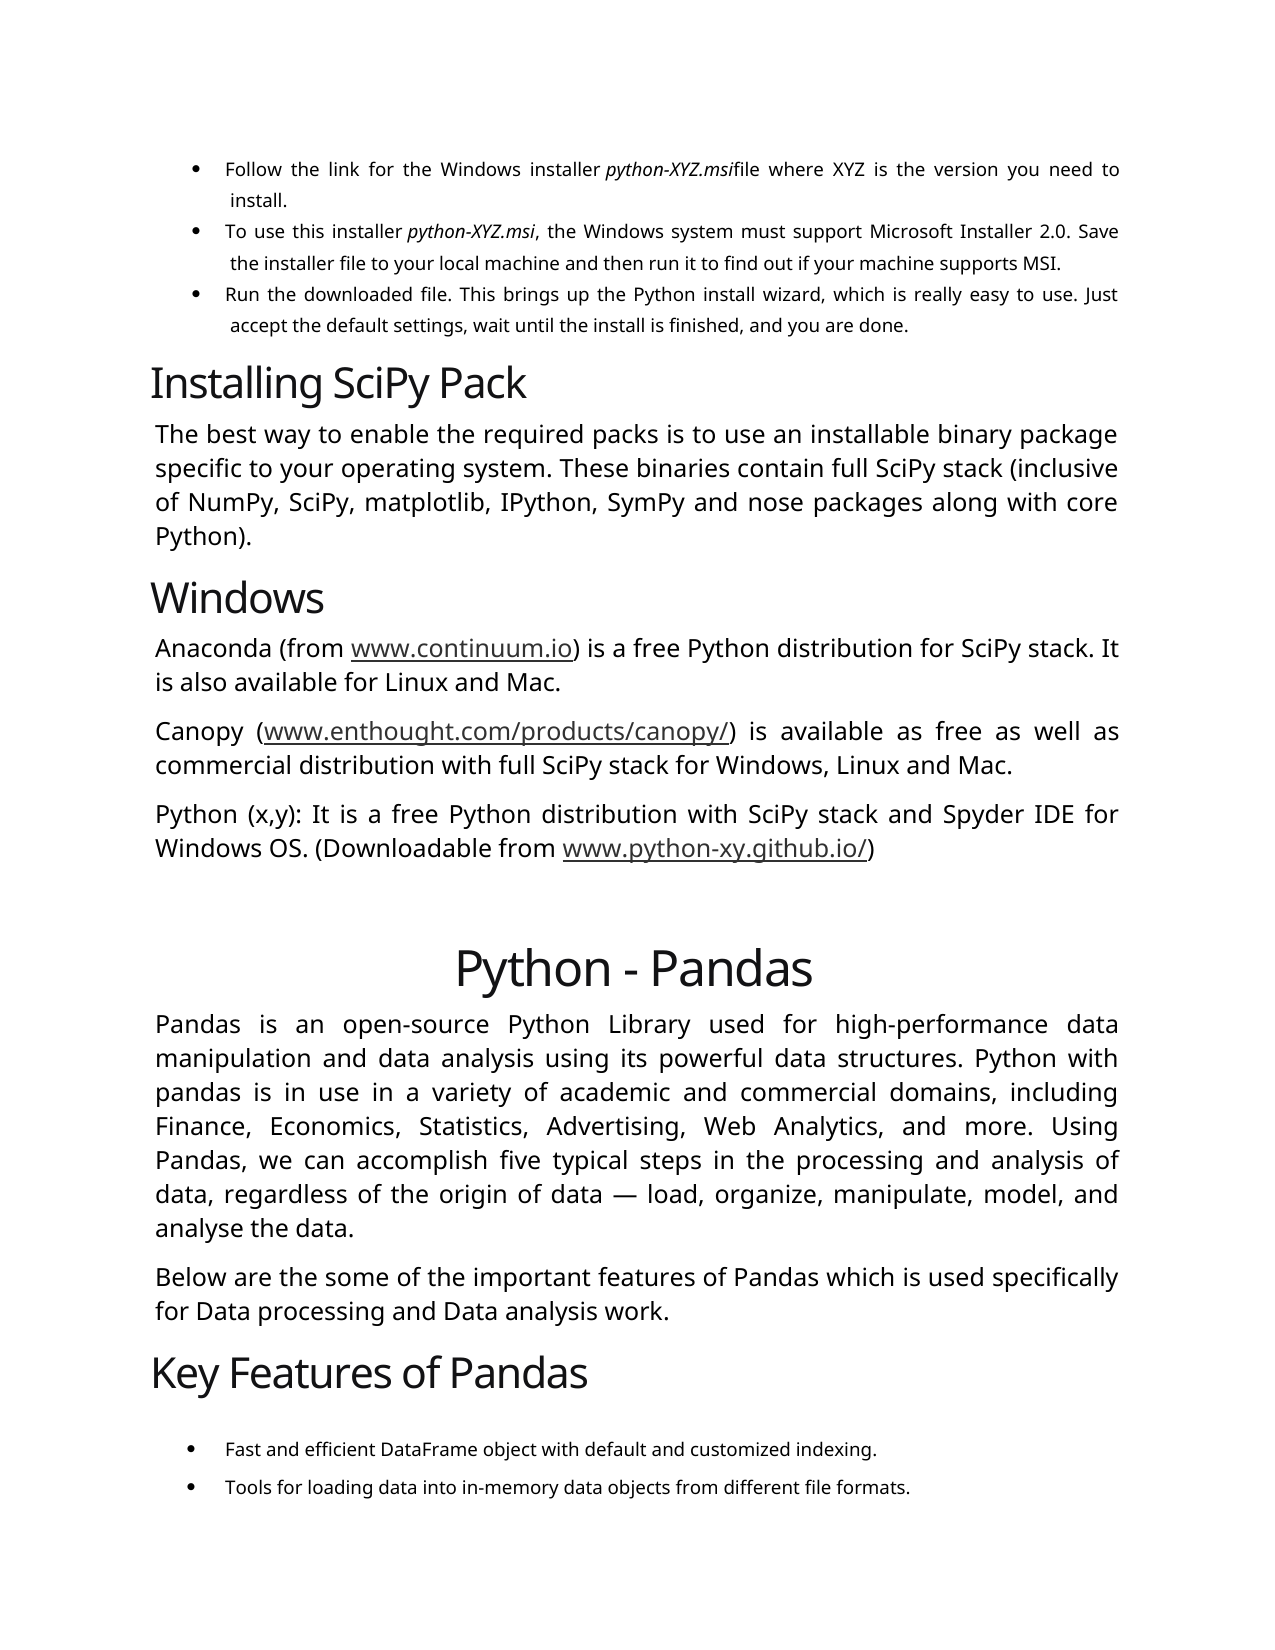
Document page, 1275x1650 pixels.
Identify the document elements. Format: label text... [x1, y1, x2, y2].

list Tools for loading data into in-memory data objects from different file formats. [187, 1468, 1125, 1499]
list Fast and efficient DataFrame object with default and customized indexing. [187, 1430, 1125, 1462]
subtitle Installing SciPy Pack [150, 353, 1120, 411]
subtitle Python - Pandas [150, 933, 1120, 1001]
text The best way to enable the required packs is to use an installable binary package specific to your operating system. These binaries contain full SciPy stack (inclusive of NumPy, SciPy, matplotlib, IPython, SymPy and nose packages along with core Python). [155, 416, 1120, 553]
text Anaconda (from www.continuum.io) is a free Python distribution for SciPy stack. It is also available for Linux and Mac. [155, 631, 1120, 699]
list To use this installer python-XYZ.msi, the Windows system must support Microsoft Installer 2.0. Save the installer file to your local machine and then run it to find out if your machine supports MSI. [192, 213, 1120, 275]
subtitle Key Features of Pandas [150, 1343, 1120, 1401]
text Python (x,y): It is a free Python distribution with SciPy stack and Spyder IDE for Windows OS. (Downloadable from www.python-xy.github.io/) [155, 797, 1120, 865]
list Run the downloaded file. This brings up the Python install wizard, which is really easy to use. Just accept the default settings, wait until the install is finished, and you are done. [192, 275, 1120, 338]
text Canopy (www.enthought.com/products/canopy/) is available as free as well as commercial distribution with full SciPy stack for Windows, Linux and Mac. [155, 714, 1120, 782]
subtitle Windows [150, 568, 1120, 626]
text Pandas is an open-source Python Library used for high-performance data manipulation and data analysis using its powerful data structures. Python with pandas is in use in a variety of academic and commercial domains, including Finance, Economics, Statistics, Advertising, Web Analytics, and more. Using Pandas, we can accomplish five typical steps in the processing and analysis of data, regardless of the origin of data — load, organize, manipulate, model, and analyse the data. [155, 1006, 1120, 1245]
text Below are the some of the important features of Pandas which is used specifically for Data processing and Data analysis work. [155, 1260, 1120, 1328]
list Follow the link for the Windows installer python-XYZ.msifile where XYZ is the version you need to install. [192, 150, 1120, 213]
